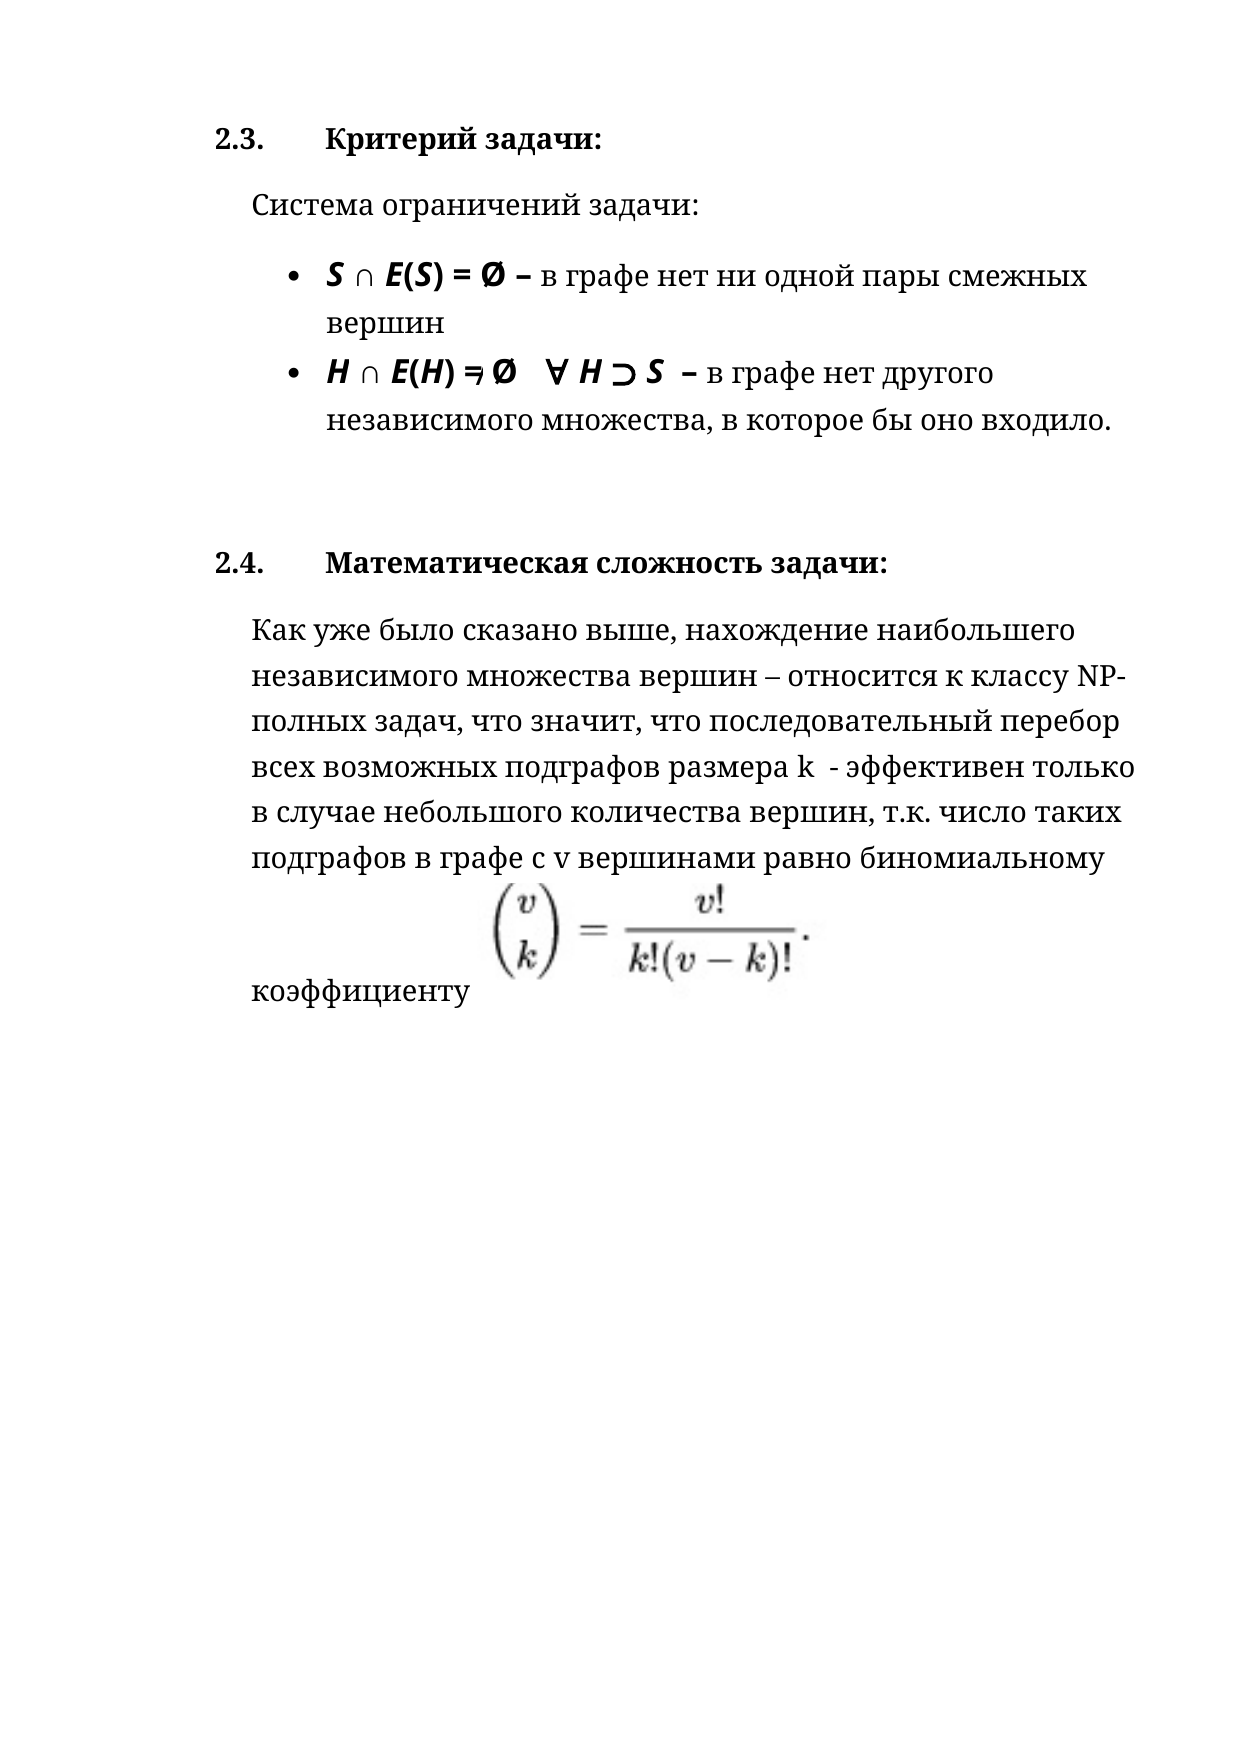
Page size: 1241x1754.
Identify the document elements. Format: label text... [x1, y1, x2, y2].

picture [477, 883, 868, 1002]
list Критерий задачи: [215, 118, 1152, 158]
list S ∩ E(S) = Ø – в графе нет ни одной пары смежных вершин [288, 251, 1152, 342]
text Система ограничений задачи: [251, 184, 1152, 224]
list H ∩ E(H) ≠ Ø ∀ H ⊃ S – в графе нет другого независимого множества, в которое бы оно входило. [288, 348, 1152, 439]
text Как уже было сказано выше, нахождение наибольшего независимого множества вершин – относится к классу NP-полных задач, что значит, что последовательный перебор всех возможных подграфов размера k - эффективен только в случае небольшого количества вершин, т.к. число таких подграфов в графе с v вершинами равно биномиальному коэффициенту [251, 609, 1152, 1010]
list Математическая сложность задачи: [215, 543, 1152, 582]
